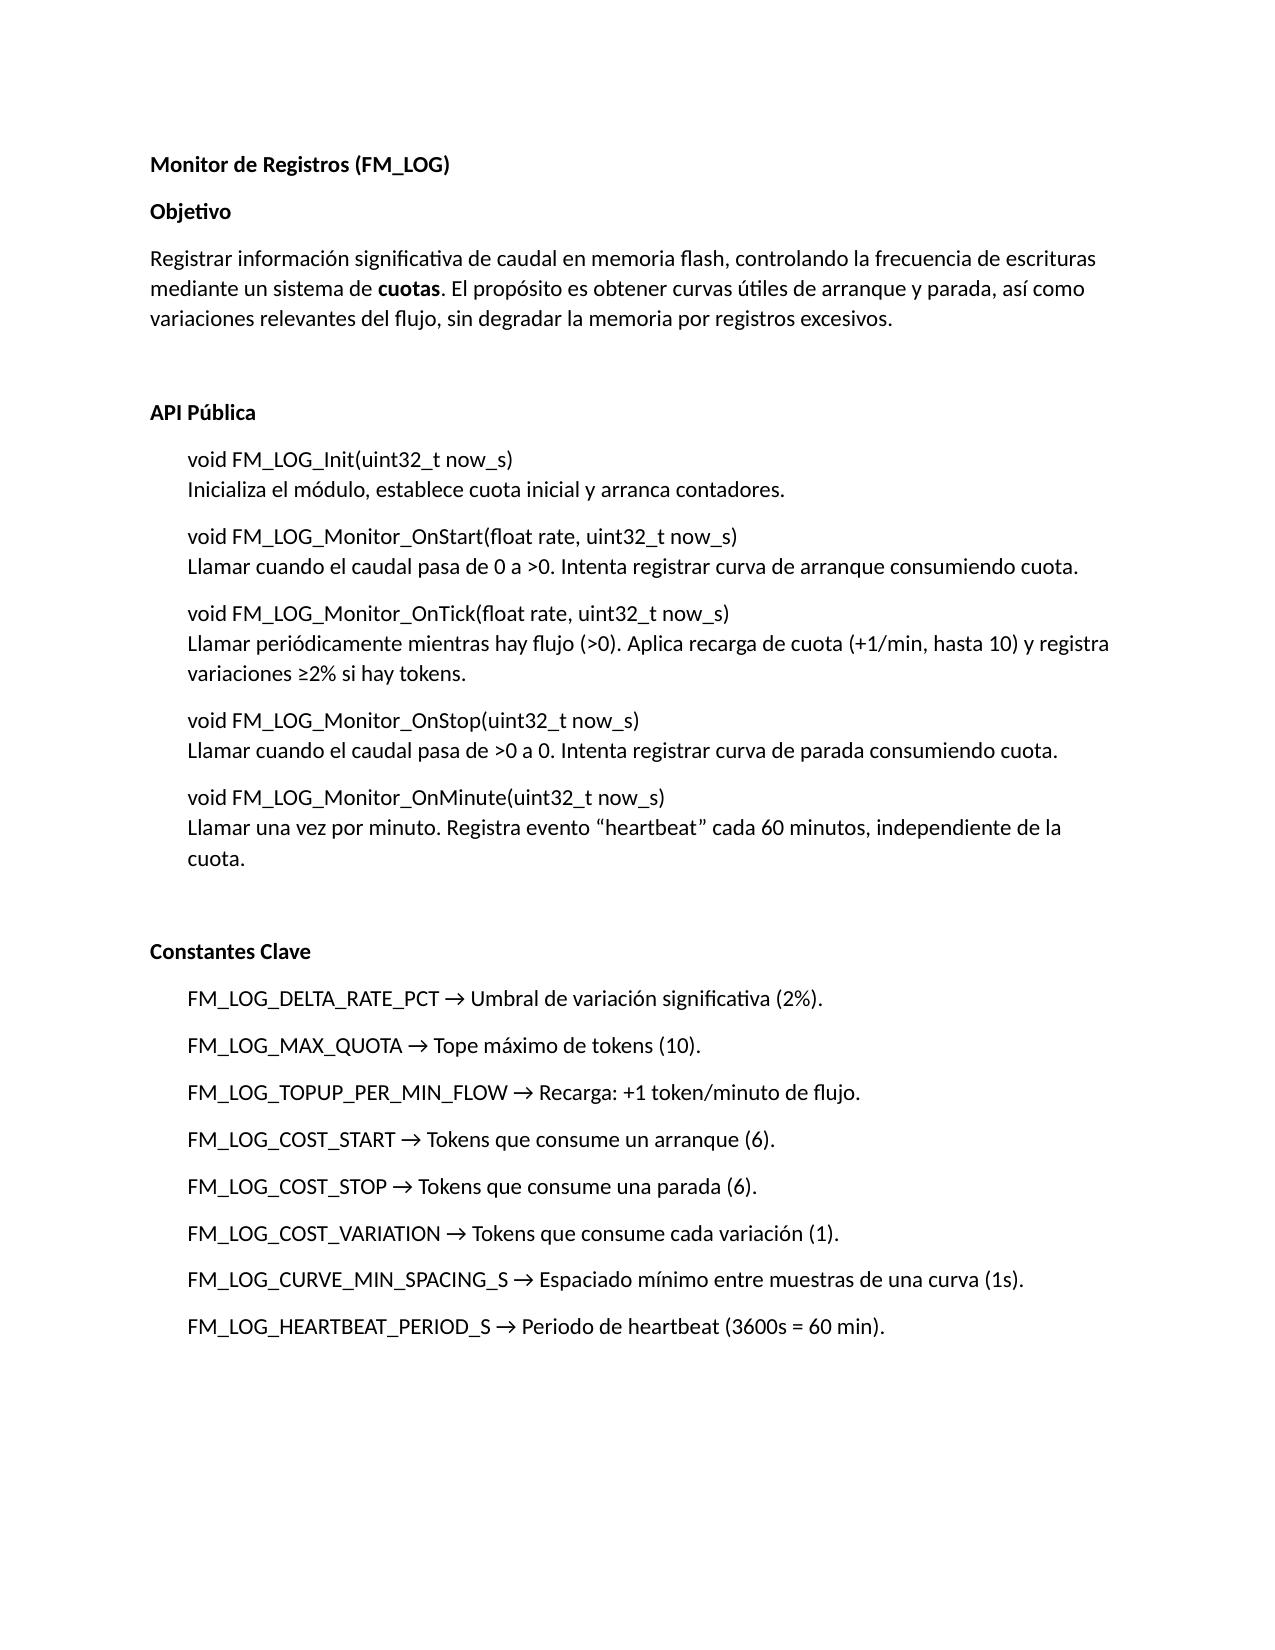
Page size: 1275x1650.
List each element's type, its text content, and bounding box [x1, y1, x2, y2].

text Constantes Clave [150, 937, 1125, 966]
text void FM_LOG_Monitor_OnMinute(uint32_t now_s) Llamar una vez por minuto. Registra evento “heartbeat” cada 60 minutos, independiente de la cuota. [187, 783, 1125, 872]
text Objetivo [150, 197, 1125, 225]
text Monitor de Registros (FM_LOG) [150, 150, 1125, 178]
text FM_LOG_COST_START → Tokens que consume un arranque (6). [187, 1125, 1125, 1153]
text FM_LOG_HEARTBEAT_PERIOD_S → Periodo de heartbeat (3600s = 60 min). [187, 1312, 1125, 1341]
text FM_LOG_CURVE_MIN_SPACING_S → Espaciado mínimo entre muestras de una curva (1s). [187, 1266, 1125, 1294]
text FM_LOG_COST_STOP → Tokens que consume una parada (6). [187, 1172, 1125, 1200]
text FM_LOG_MAX_QUOTA → Tope máximo de tokens (10). [187, 1031, 1125, 1059]
text FM_LOG_DELTA_RATE_PCT → Umbral de variación significativa (2%). [187, 984, 1125, 1012]
text FM_LOG_TOPUP_PER_MIN_FLOW → Recarga: +1 token/minuto de flujo. [187, 1078, 1125, 1106]
text API Pública [150, 398, 1125, 426]
text void FM_LOG_Monitor_OnStop(uint32_t now_s) Llamar cuando el caudal pasa de >0 a 0. Intenta registrar curva de parada consumiendo cuota. [187, 706, 1125, 764]
text Registrar información significativa de caudal en memoria flash, controlando la frecuencia de escrituras mediante un sistema de cuotas. El propósito es obtener curvas útiles de arranque y parada, así como variaciones relevantes del flujo, sin degradar la memoria por registros excesivos. [150, 244, 1125, 332]
text FM_LOG_COST_VARIATION → Tokens que consume cada variación (1). [187, 1219, 1125, 1247]
text void FM_LOG_Init(uint32_t now_s) Inicializa el módulo, establece cuota inicial y arranca contadores. [187, 445, 1125, 503]
text void FM_LOG_Monitor_OnTick(float rate, uint32_t now_s) Llamar periódicamente mientras hay flujo (>0). Aplica recarga de cuota (+1/min, hasta 10) y registra variaciones ≥2% si hay tokens. [187, 599, 1125, 687]
text void FM_LOG_Monitor_OnStart(float rate, uint32_t now_s) Llamar cuando el caudal pasa de 0 a >0. Intenta registrar curva de arranque consumiendo cuota. [187, 522, 1125, 580]
